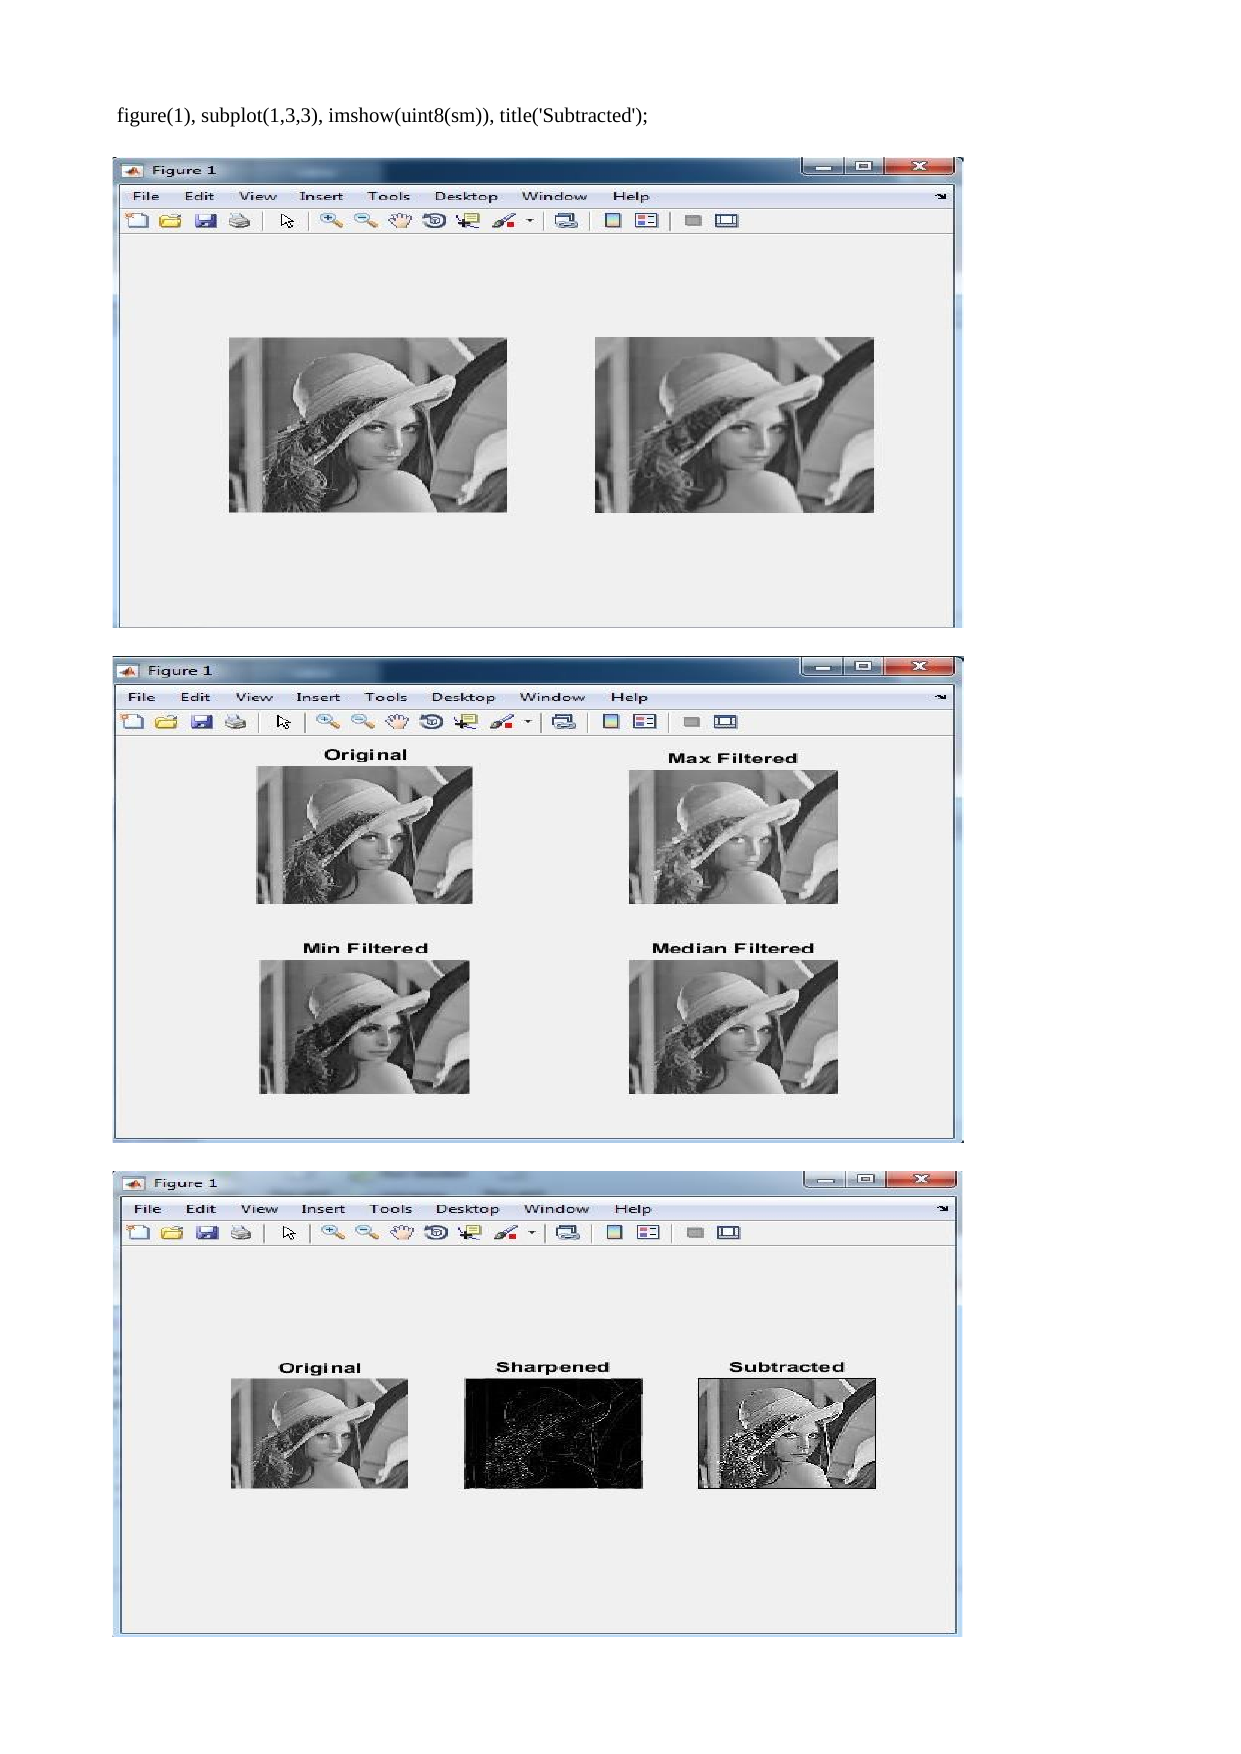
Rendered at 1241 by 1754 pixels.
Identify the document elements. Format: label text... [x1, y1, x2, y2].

picture [112, 157, 964, 628]
picture [112, 656, 964, 1143]
picture [112, 1171, 963, 1637]
text figure(1), subplot(1,3,3), imshow(uint8(sm)), title('Subtracted'); [111, 103, 937, 127]
